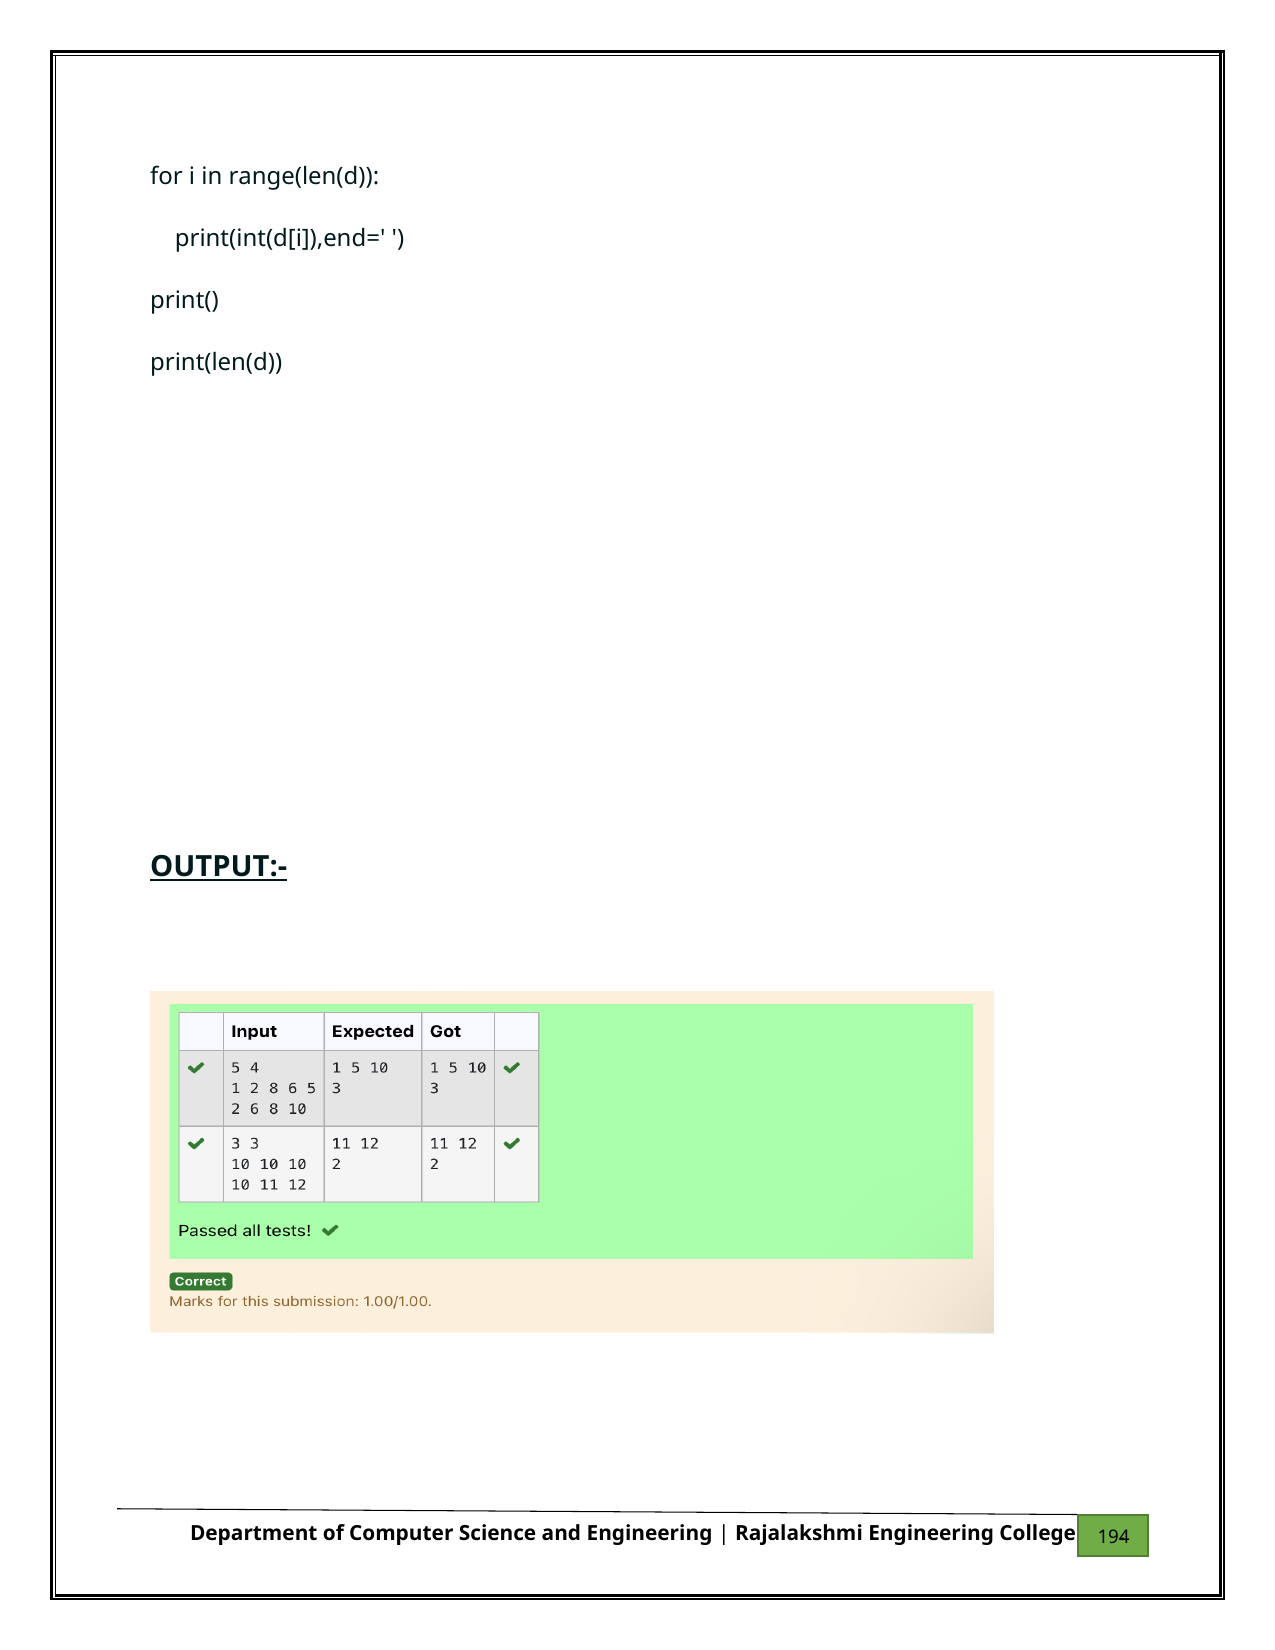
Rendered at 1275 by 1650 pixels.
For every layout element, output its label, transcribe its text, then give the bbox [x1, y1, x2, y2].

text print(int(d[i]),end=' ') [150, 221, 1125, 253]
text print(len(d)) [150, 344, 1125, 377]
text OUTPUT:- [150, 846, 1125, 885]
text for i in range(len(d)): [150, 159, 1125, 192]
picture [150, 983, 994, 1334]
text print() [150, 283, 1125, 315]
